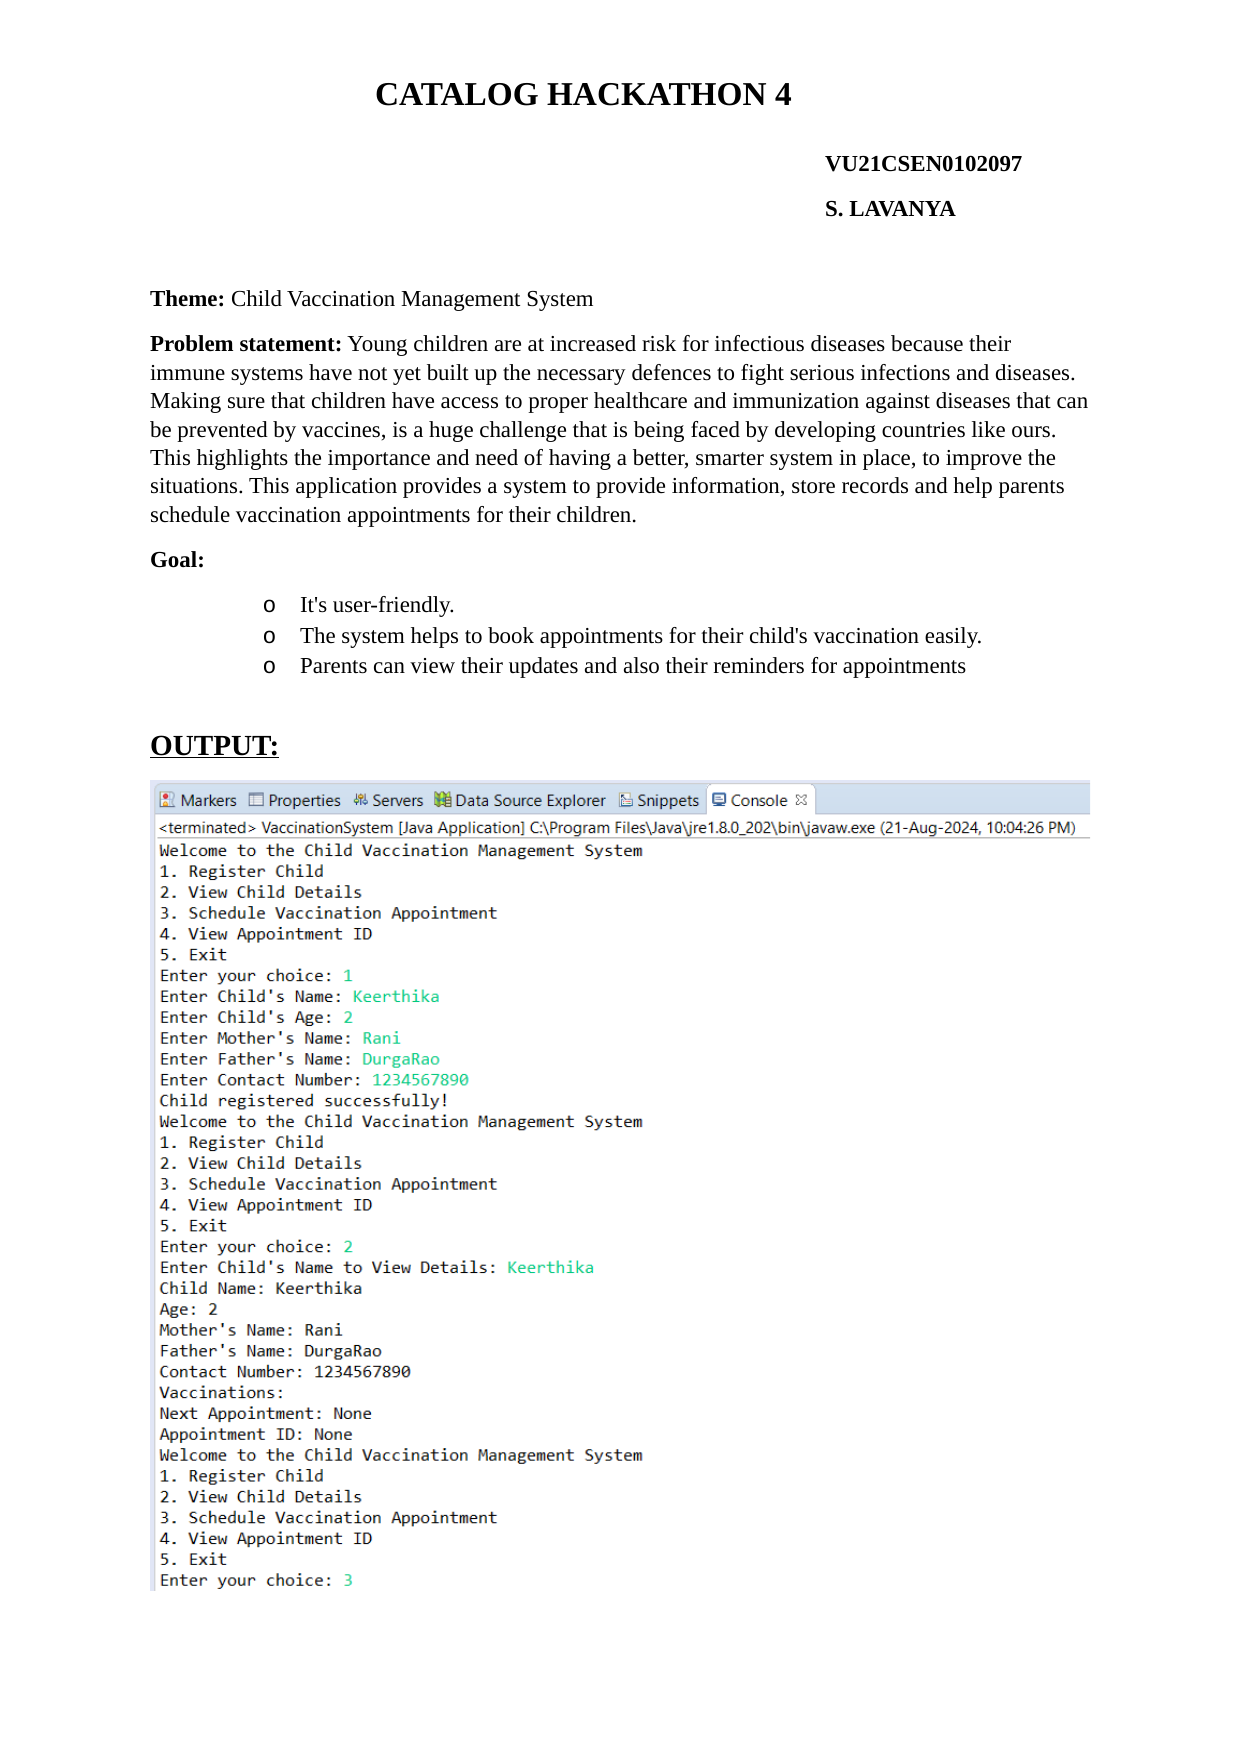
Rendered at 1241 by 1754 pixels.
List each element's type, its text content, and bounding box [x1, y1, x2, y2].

list It's user-friendly. [262, 591, 1090, 619]
list The system helps to book appointments for their child's vaccination easily. [262, 622, 1090, 650]
text OUTPUT: [150, 728, 1090, 761]
picture [150, 780, 1091, 1591]
text VU21CSEN0102097 [825, 150, 1090, 176]
text Theme: Child Vaccination Management System [150, 285, 1090, 312]
list Parents can view their updates and also their reminders for appointments [262, 652, 1090, 680]
text Problem statement: Young children are at increased risk for infectious diseases because their immune systems have not yet built up the necessary defences to fight serious infections and diseases. Making sure that children have access to proper healthcare and immunization against diseases that can be prevented by vaccines, is a huge challenge that is being faced by developing countries like ours. This highlights the importance and need of having a better, smarter system in place, to improve the situations. This application provides a system to provide information, store records and help parents schedule vaccination appointments for their children. [150, 330, 1090, 527]
text Goal: [150, 546, 1090, 572]
text S. LAVANYA [825, 195, 1090, 221]
